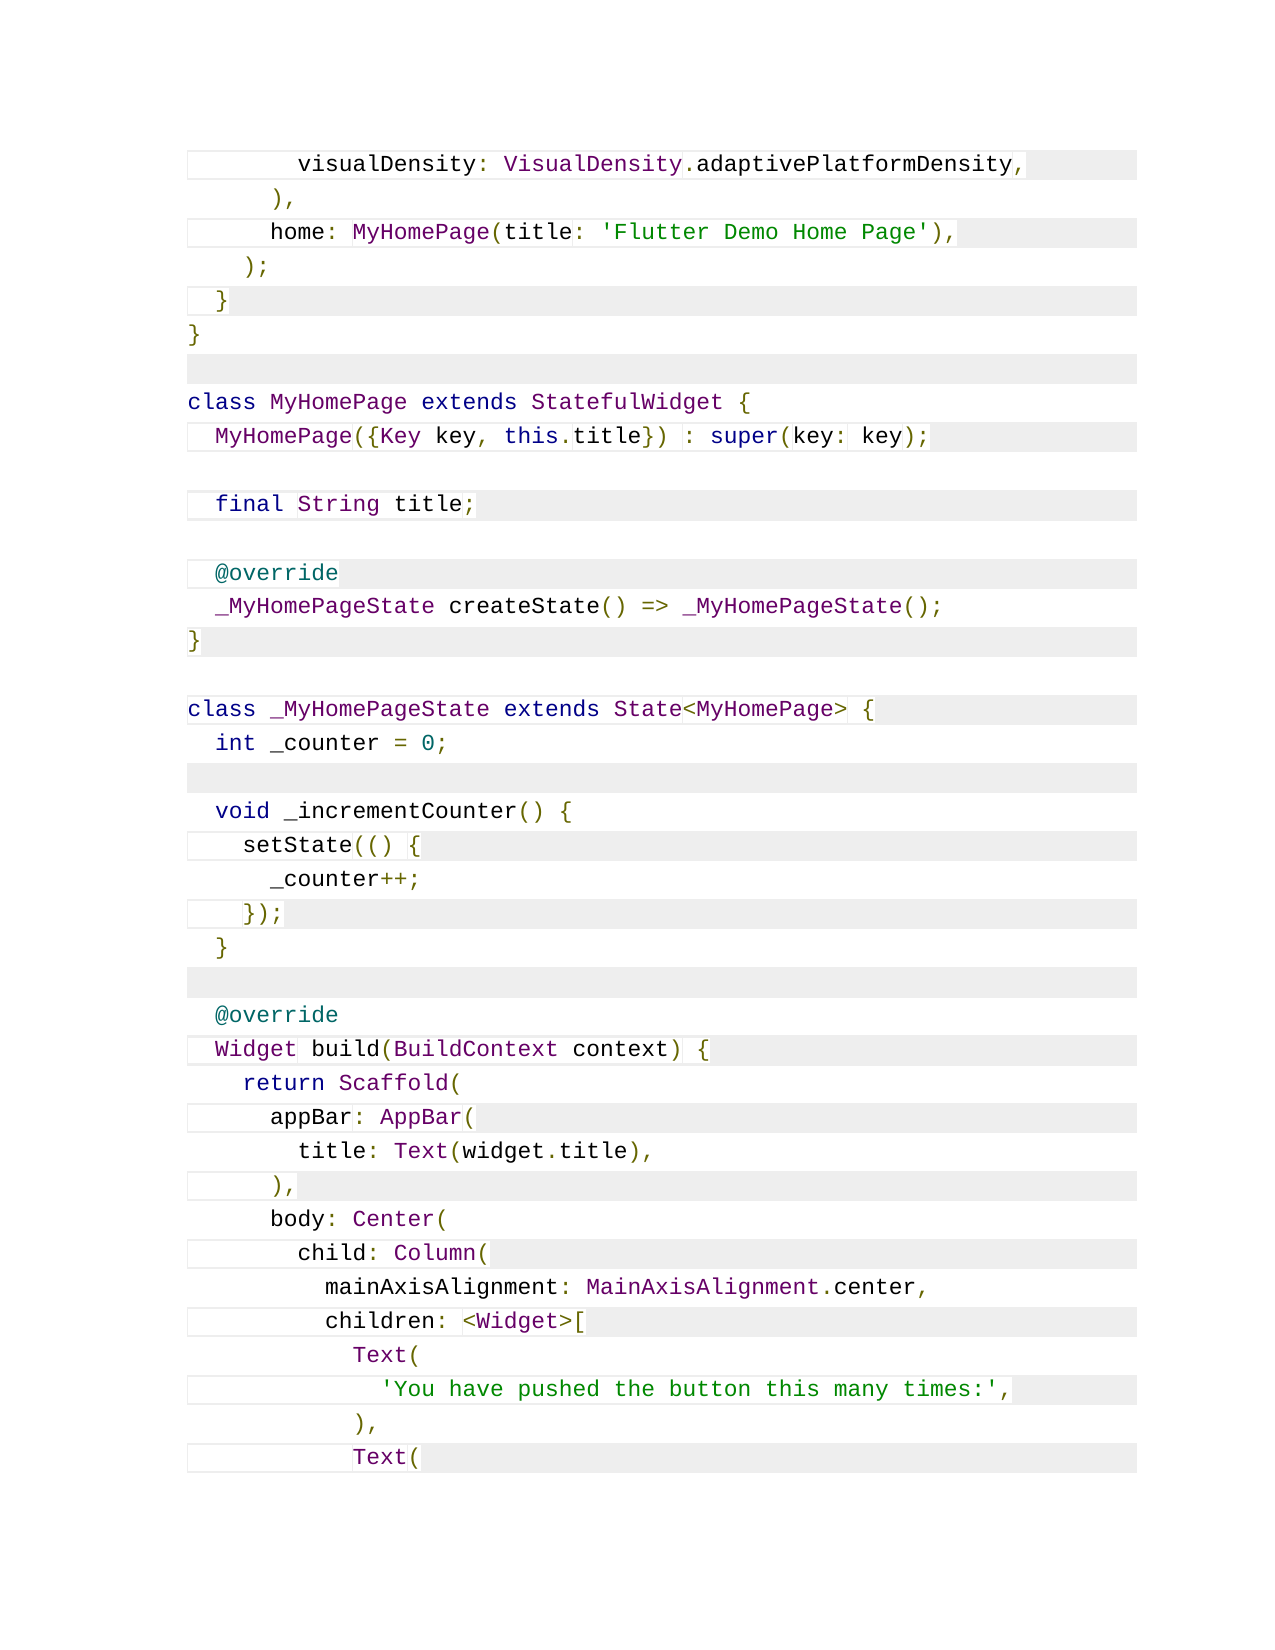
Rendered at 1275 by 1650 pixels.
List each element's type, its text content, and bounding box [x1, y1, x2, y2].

list body: Center( [187, 1205, 1137, 1235]
list final String title; [187, 490, 1137, 521]
list appBar: AppBar( [187, 1103, 1137, 1133]
list title: Text(widget.title), [187, 1137, 1137, 1167]
list Text( [187, 1341, 1137, 1371]
list } [187, 286, 1137, 316]
list void _incrementCounter() { [187, 797, 1137, 827]
list visualDensity: VisualDensity.adaptivePlatformDensity, [187, 150, 1137, 180]
list class MyHomePage extends StatefulWidget { [187, 388, 1137, 418]
list @override [187, 1001, 1137, 1032]
list ), [187, 184, 1137, 214]
list return Scaffold( [187, 1069, 1137, 1099]
list setState(() { [187, 831, 1137, 861]
list Widget build(BuildContext context) { [187, 1035, 1137, 1066]
list Text( [187, 1443, 1137, 1473]
list } [187, 320, 1137, 350]
list int _counter = 0; [187, 729, 1137, 759]
list MyHomePage({Key key, this.title}) : super(key: key); [187, 422, 1137, 452]
list ), [187, 1171, 1137, 1201]
list } [187, 627, 1137, 657]
list children: <Widget>[ [187, 1307, 1137, 1337]
list _counter++; [187, 865, 1137, 895]
list ); [187, 252, 1137, 282]
list home: MyHomePage(title: 'Flutter Demo Home Page'), [187, 218, 1137, 248]
list } [187, 933, 1137, 963]
list child: Column( [187, 1239, 1137, 1269]
list _MyHomePageState createState() => _MyHomePageState(); [187, 593, 1137, 623]
list @override [187, 559, 1137, 589]
list mainAxisAlignment: MainAxisAlignment.center, [187, 1273, 1137, 1303]
list }); [187, 899, 1137, 929]
list class _MyHomePageState extends State<MyHomePage> { [187, 695, 1137, 725]
list 'You have pushed the button this many times:', [187, 1375, 1137, 1405]
list ), [187, 1409, 1137, 1439]
